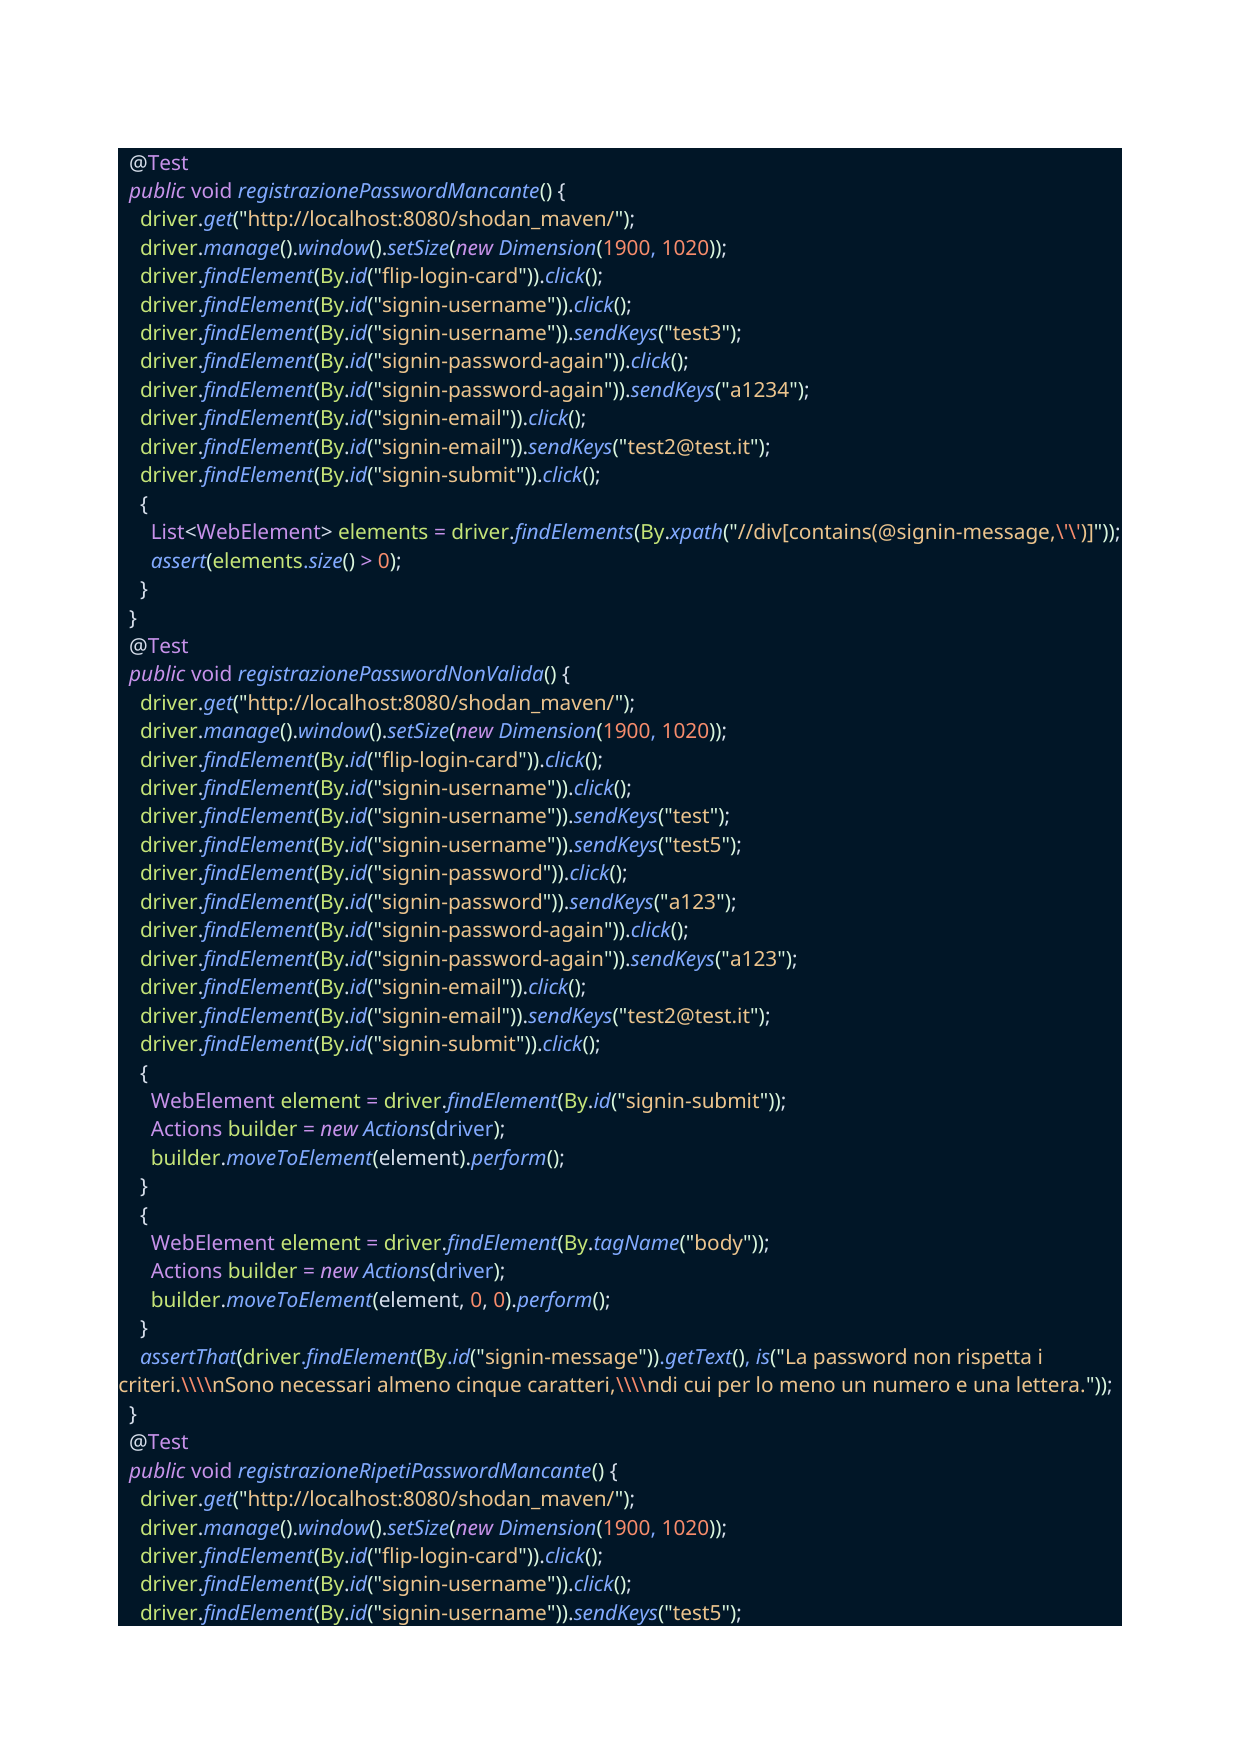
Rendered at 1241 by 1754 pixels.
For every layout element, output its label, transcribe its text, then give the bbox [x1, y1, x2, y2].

text driver.findElement(By.id("signin-password")).click(); [118, 858, 1122, 887]
text driver.manage().window().setSize(new Dimension(1900, 1020)); [118, 1513, 1122, 1541]
text driver.findElement(By.id("signin-username")).click(); [118, 773, 1122, 802]
text public void registrazioneRipetiPasswordMancante() { [118, 1456, 1122, 1484]
text driver.get("http://localhost:8080/shodan_maven/"); [118, 204, 1122, 233]
text driver.findElement(By.id("signin-password-again")).sendKeys("a123"); [118, 944, 1122, 972]
text builder.moveToElement(element, 0, 0).perform(); [118, 1285, 1122, 1313]
text { [118, 489, 1122, 517]
text } [118, 1399, 1122, 1427]
text driver.get("http://localhost:8080/shodan_maven/"); [118, 1484, 1122, 1513]
text @Test [118, 148, 1122, 176]
text } [118, 603, 1122, 631]
text driver.findElement(By.id("signin-email")).click(); [118, 972, 1122, 1001]
text driver.findElement(By.id("signin-username")).sendKeys("test5"); [118, 830, 1122, 858]
text driver.manage().window().setSize(new Dimension(1900, 1020)); [118, 233, 1122, 261]
text driver.findElement(By.id("signin-username")).click(); [118, 290, 1122, 318]
text driver.findElement(By.id("flip-login-card")).click(); [118, 745, 1122, 773]
text { [118, 1200, 1122, 1228]
text driver.findElement(By.id("signin-email")).click(); [118, 403, 1122, 432]
text driver.findElement(By.id("signin-password")).sendKeys("a123"); [118, 887, 1122, 915]
text Actions builder = new Actions(driver); [118, 1257, 1122, 1285]
text driver.findElement(By.id("signin-password-again")).sendKeys("a1234"); [118, 375, 1122, 403]
text { [118, 1058, 1122, 1086]
text driver.get("http://localhost:8080/shodan_maven/"); [118, 688, 1122, 716]
text public void registrazionePasswordNonValida() { [118, 659, 1122, 688]
text driver.findElement(By.id("flip-login-card")).click(); [118, 261, 1122, 290]
text driver.findElement(By.id("signin-submit")).click(); [118, 460, 1122, 489]
text driver.manage().window().setSize(new Dimension(1900, 1020)); [118, 716, 1122, 745]
text driver.findElement(By.id("signin-password-again")).click(); [118, 347, 1122, 375]
text driver.findElement(By.id("signin-password-again")).click(); [118, 915, 1122, 944]
text } [118, 574, 1122, 603]
text driver.findElement(By.id("flip-login-card")).click(); [118, 1541, 1122, 1569]
text @Test [118, 631, 1122, 659]
text driver.findElement(By.id("signin-username")).sendKeys("test5"); [118, 1598, 1122, 1626]
text assertThat(driver.findElement(By.id("signin-message")).getText(), is("La password non rispetta i criteri.\\\\nSono necessari almeno cinque caratteri,\\\\ndi cui per lo meno un numero e una lettera.")); [118, 1342, 1122, 1399]
text builder.moveToElement(element).perform(); [118, 1143, 1122, 1171]
text driver.findElement(By.id("signin-username")).sendKeys("test3"); [118, 318, 1122, 347]
text driver.findElement(By.id("signin-email")).sendKeys("test2@test.it"); [118, 432, 1122, 460]
text @Test [118, 1427, 1122, 1456]
text public void registrazionePasswordMancante() { [118, 176, 1122, 204]
text } [118, 1313, 1122, 1342]
text driver.findElement(By.id("signin-submit")).click(); [118, 1029, 1122, 1058]
text assert(elements.size() > 0); [118, 546, 1122, 574]
text } [118, 1171, 1122, 1200]
text WebElement element = driver.findElement(By.tagName("body")); [118, 1228, 1122, 1257]
text List<WebElement> elements = driver.findElements(By.xpath("//div[contains(@signin-message,\'\')]")); [118, 517, 1122, 546]
text WebElement element = driver.findElement(By.id("signin-submit")); [118, 1086, 1122, 1114]
text driver.findElement(By.id("signin-email")).sendKeys("test2@test.it"); [118, 1001, 1122, 1029]
text driver.findElement(By.id("signin-username")).click(); [118, 1569, 1122, 1598]
text driver.findElement(By.id("signin-username")).sendKeys("test"); [118, 802, 1122, 830]
text Actions builder = new Actions(driver); [118, 1114, 1122, 1143]
